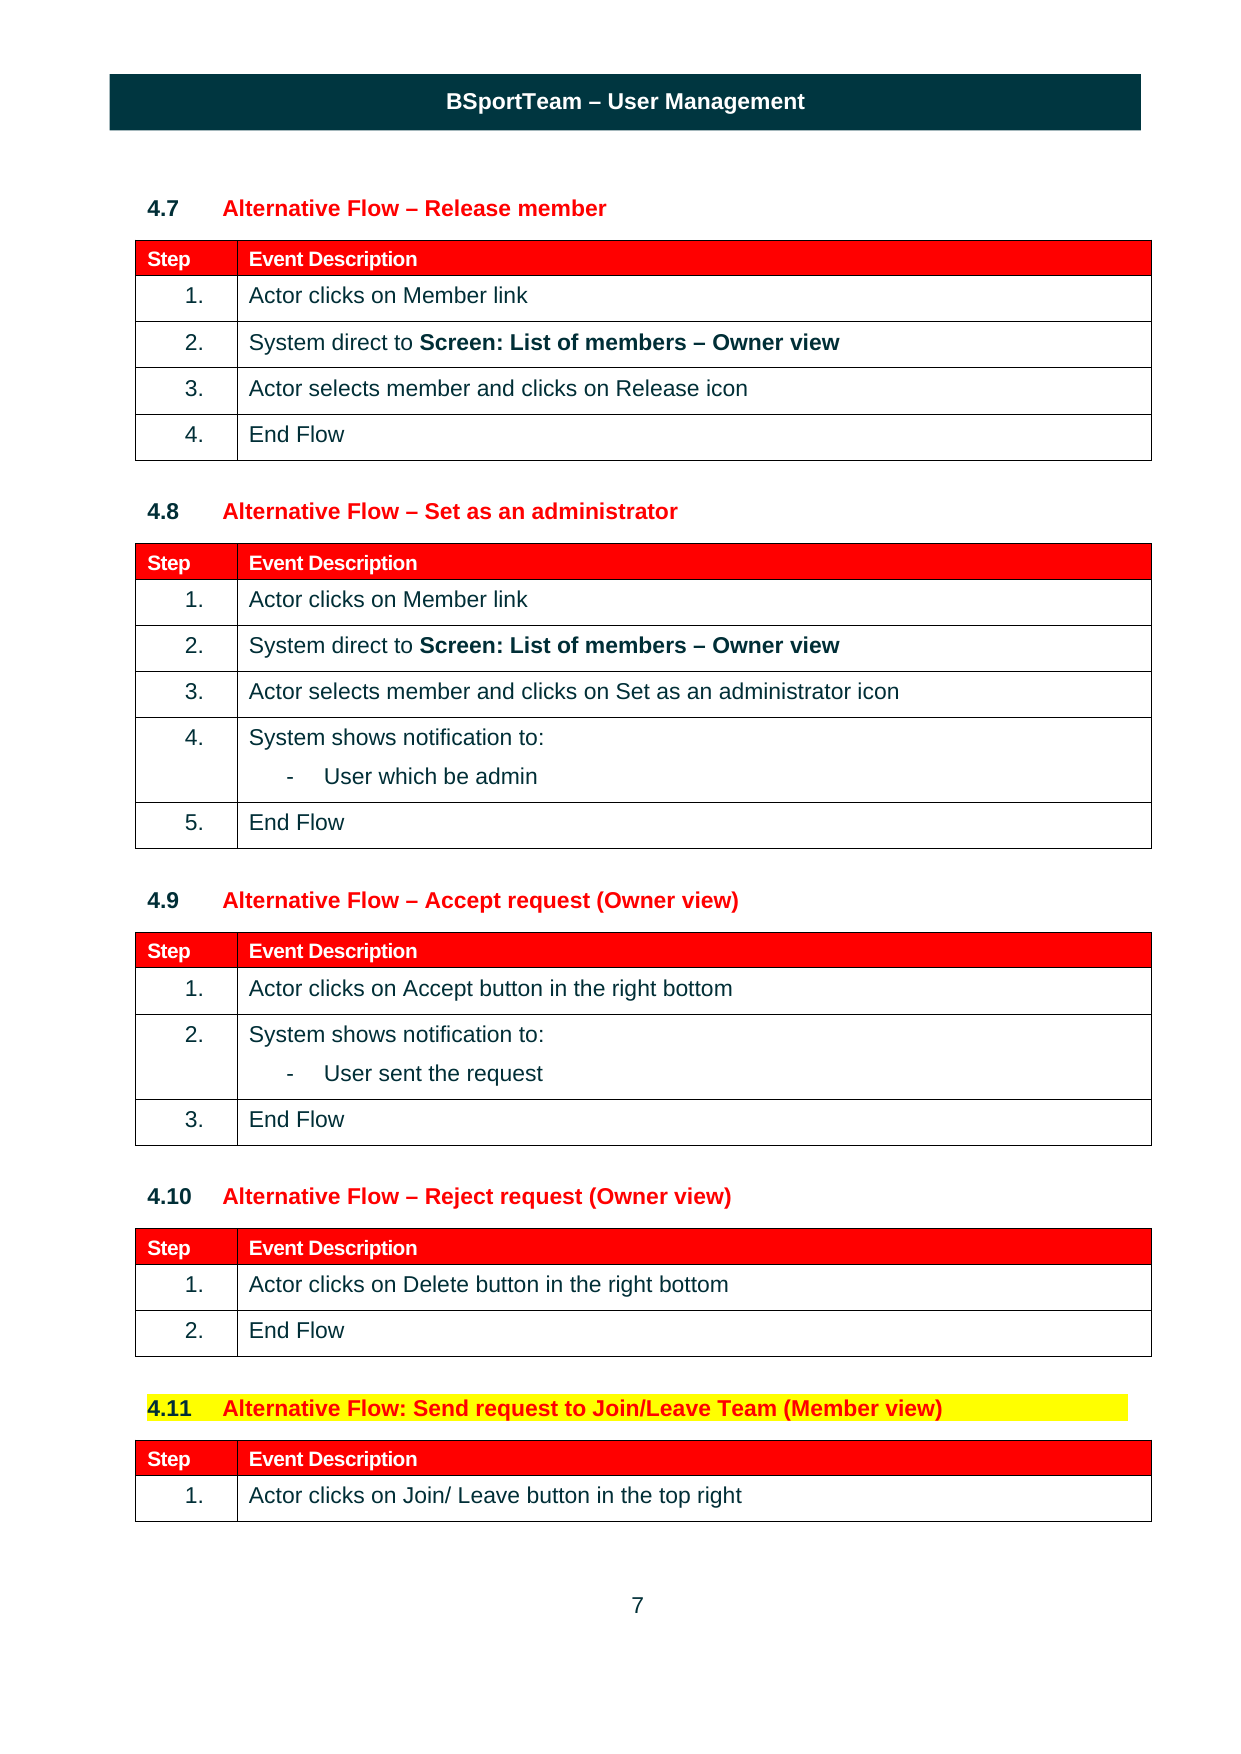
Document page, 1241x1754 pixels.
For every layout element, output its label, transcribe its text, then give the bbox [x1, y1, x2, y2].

table_header Event Description [238, 933, 1151, 967]
table_header Event Description [238, 241, 1151, 275]
table_cell System direct to Screen: List of members – Owner view [238, 322, 1151, 367]
table_cell [136, 1265, 237, 1310]
subtitle Alternative Flow – Set as an administrator [147, 498, 1128, 524]
table_header Step [136, 544, 237, 579]
table_header Step [136, 241, 237, 275]
table_cell Actor clicks on Join/ Leave button in the top right [238, 1476, 1151, 1521]
table_header Event Description [238, 544, 1151, 579]
table_cell [136, 672, 237, 717]
table_cell System shows notification to: User which be admin [238, 718, 1151, 802]
table_cell Actor clicks on Accept button in the right bottom [238, 968, 1151, 1013]
table_cell End Flow [238, 415, 1151, 459]
subtitle Alternative Flow: Send request to Join/Leave Team (Member view) [147, 1394, 1128, 1421]
table_header Event Description [238, 1229, 1151, 1264]
subtitle Alternative Flow – Reject request (Owner view) [147, 1183, 1128, 1209]
subtitle Alternative Flow – Accept request (Owner view) [147, 887, 1128, 913]
table_cell [136, 1311, 237, 1356]
table_header Step [136, 933, 237, 967]
table_cell Actor clicks on Member link [238, 276, 1151, 321]
table_header Event Description [238, 1441, 1151, 1475]
table_cell System direct to Screen: List of members – Owner view [238, 626, 1151, 671]
table_header Step [136, 1229, 237, 1264]
table_header Step [136, 1441, 237, 1475]
table_cell [136, 276, 237, 321]
table_cell [136, 1100, 237, 1144]
table_cell [136, 322, 237, 367]
table_cell Actor clicks on Member link [238, 580, 1151, 625]
table_cell [136, 626, 237, 671]
table_cell [136, 1476, 237, 1521]
table_cell [136, 415, 237, 459]
table_cell [136, 803, 237, 848]
table_cell End Flow [238, 1311, 1151, 1356]
table_cell [136, 580, 237, 625]
subtitle Alternative Flow – Release member [147, 194, 1128, 221]
table_cell System shows notification to: User sent the request [238, 1015, 1151, 1098]
table_cell [136, 718, 237, 802]
table_cell [136, 968, 237, 1013]
table_cell [136, 1015, 237, 1098]
table_cell Actor selects member and clicks on Set as an administrator icon [238, 672, 1151, 717]
table_cell [136, 368, 237, 413]
table_cell End Flow [238, 1100, 1151, 1144]
table_cell Actor clicks on Delete button in the right bottom [238, 1265, 1151, 1310]
table_cell Actor selects member and clicks on Release icon [238, 368, 1151, 413]
table_cell End Flow [238, 803, 1151, 848]
